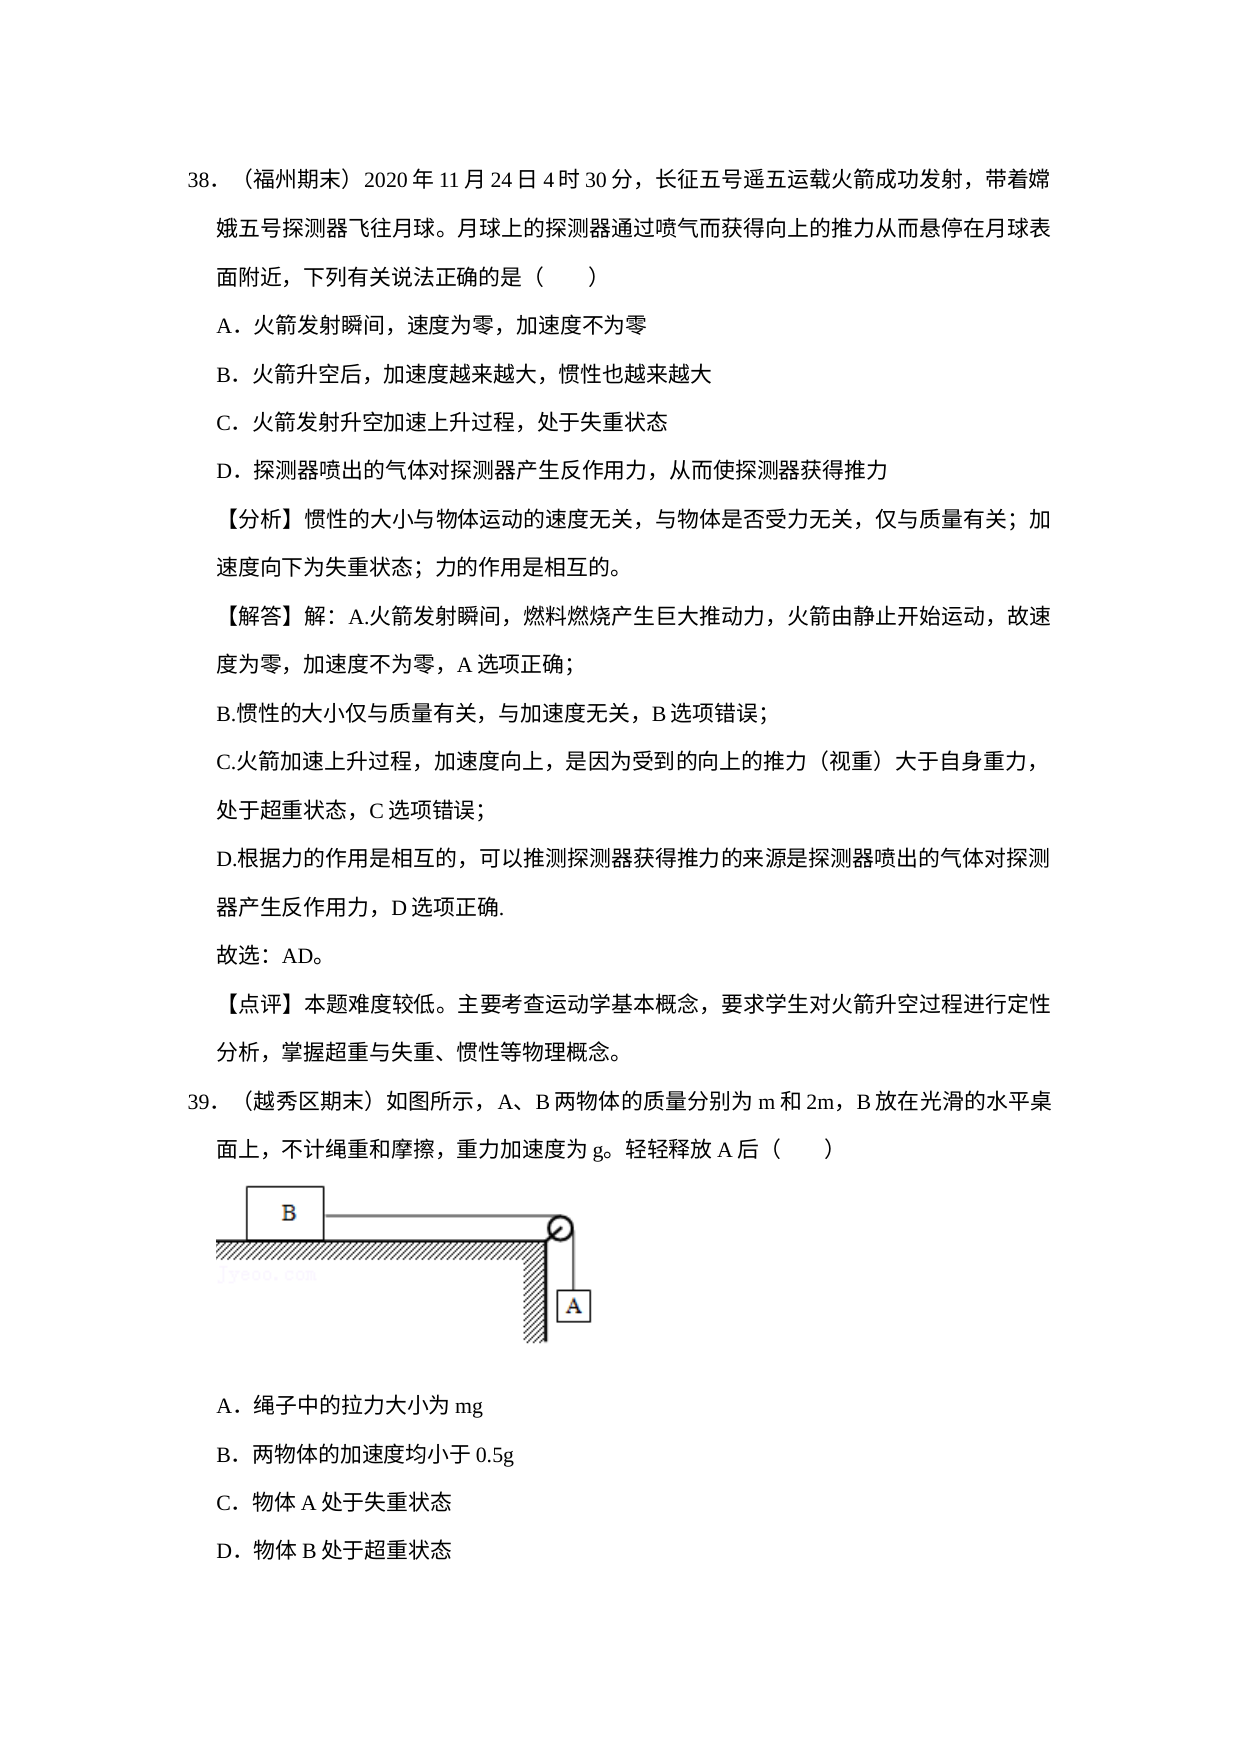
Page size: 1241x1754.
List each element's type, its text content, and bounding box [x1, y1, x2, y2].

text 39．（越秀区期末）如图所示，A、B两物体的质量分别为m和2m，B放在光滑的水平桌面上，不计绳重和摩擦，重力加速度为g。轻轻释放A后（ ） [187, 1083, 1053, 1164]
text C．火箭发射升空加速上升过程，处于失重状态 [187, 404, 1053, 437]
text B.惯性的大小仅与质量有关，与加速度无关，B选项错误； [216, 695, 1053, 728]
text 故选：AD。 [216, 938, 1053, 970]
text 【分析】惯性的大小与物体运动的速度无关，与物体是否受力无关，仅与质量有关；加速度向下为失重状态；力的作用是相互的。 [216, 501, 1053, 582]
text D.根据力的作用是相互的，可以推测探测器获得推力的来源是探测器喷出的气体对探测器产生反作用力，D选项正确. [216, 841, 1053, 922]
text B．两物体的加速度均小于0.5g [187, 1436, 1053, 1469]
text D．探测器喷出的气体对探测器产生反作用力，从而使探测器获得推力 [187, 453, 1053, 485]
text A．火箭发射瞬间，速度为零，加速度不为零 [187, 308, 1053, 340]
picture [216, 1180, 596, 1348]
text A．绳子中的拉力大小为mg [187, 1388, 1053, 1420]
text D．物体B处于超重状态 [187, 1533, 1053, 1565]
text B．火箭升空后，加速度越来越大，惯性也越来越大 [187, 356, 1053, 389]
text 38．（福州期末）2020年11月24日4时30分，长征五号遥五运载火箭成功发射，带着嫦娥五号探测器飞往月球。月球上的探测器通过喷气而获得向上的推力从而悬停在月球表面附近，下列有关说法正确的是（ ） [187, 162, 1053, 292]
text C.火箭加速上升过程，加速度向上，是因为受到的向上的推力（视重）大于自身重力，处于超重状态，C选项错误； [216, 744, 1053, 825]
text 【点评】本题难度较低。主要考查运动学基本概念，要求学生对火箭升空过程进行定性分析，掌握超重与失重、惯性等物理概念。 [216, 986, 1053, 1067]
text C．物体A处于失重状态 [187, 1484, 1053, 1517]
text 【解答】解：A.火箭发射瞬间，燃料燃烧产生巨大推动力，火箭由静止开始运动，故速度为零，加速度不为零，A选项正确； [216, 598, 1053, 679]
